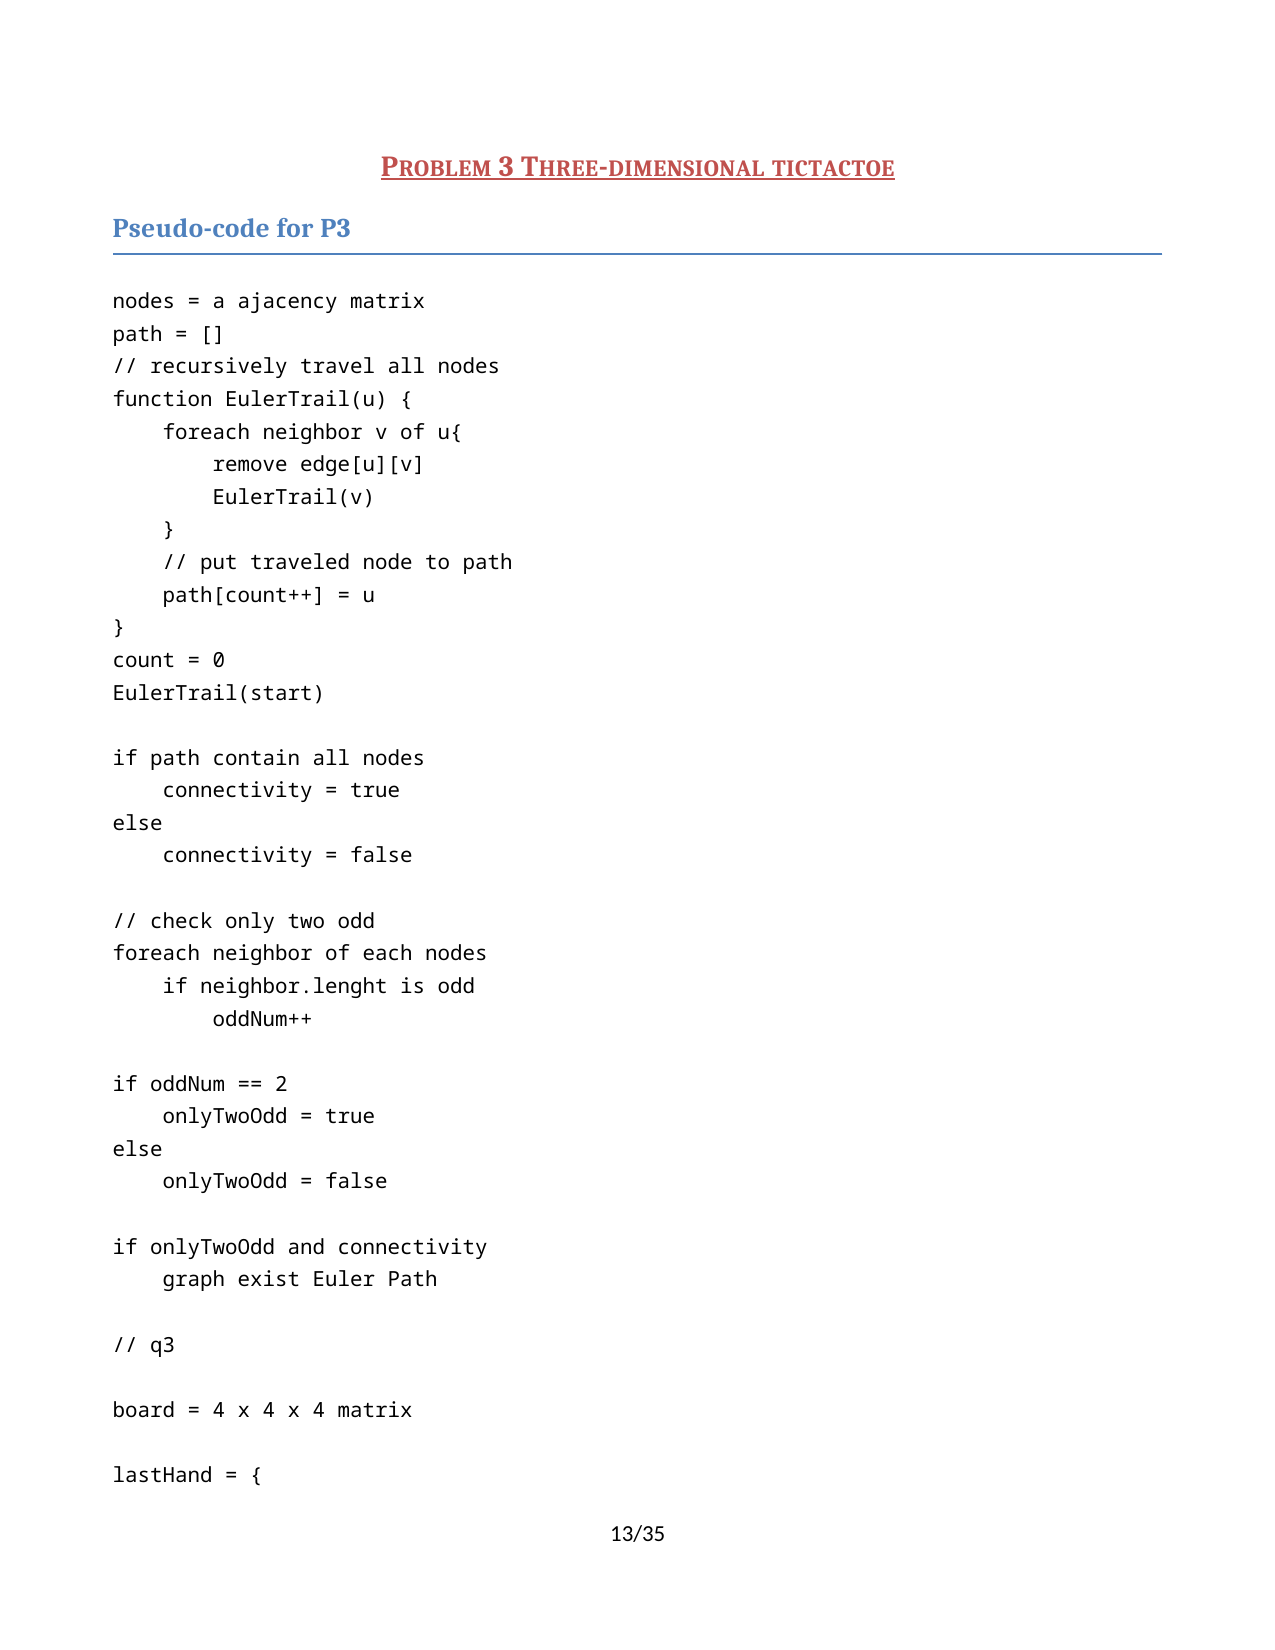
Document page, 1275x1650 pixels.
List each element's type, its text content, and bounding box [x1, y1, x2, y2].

text function EulerTrail(u) { [112, 384, 1162, 413]
text if neighbor.lenght is odd [112, 971, 1162, 999]
text // check only two odd [112, 906, 1162, 934]
title Pseudo-code for P3 [112, 213, 1162, 255]
text board = 4 x 4 x 4 matrix [112, 1395, 1162, 1423]
text if path contain all nodes [112, 743, 1162, 771]
text else [112, 808, 1162, 836]
text EulerTrail(start) [112, 678, 1162, 706]
text connectivity = true [112, 775, 1162, 804]
text EulerTrail(v) [112, 482, 1162, 510]
subtitle Problem 3 Three-dimensional tictactoe [112, 150, 1162, 183]
text connectivity = false [112, 841, 1162, 869]
text } [112, 612, 1162, 641]
text onlyTwoOdd = true [112, 1101, 1162, 1130]
text if onlyTwoOdd and connectivity [112, 1232, 1162, 1260]
text if oddNum == 2 [112, 1069, 1162, 1097]
text path[count++] = u [112, 580, 1162, 608]
text // recursively travel all nodes [112, 352, 1162, 380]
text graph exist Euler Path [112, 1264, 1162, 1293]
text lastHand = { [112, 1460, 1162, 1488]
text // put traveled node to path [112, 547, 1162, 576]
text } [112, 514, 1162, 543]
text nodes = a ajacency matrix [112, 286, 1162, 315]
text foreach neighbor of each nodes [112, 938, 1162, 967]
text onlyTwoOdd = false [112, 1167, 1162, 1195]
text // q3 [112, 1330, 1162, 1358]
text path = [] [112, 319, 1162, 347]
text else [112, 1134, 1162, 1162]
text count = 0 [112, 645, 1162, 673]
text remove edge[u][v] [112, 449, 1162, 478]
text oddNum++ [112, 1004, 1162, 1032]
text foreach neighbor v of u{ [112, 417, 1162, 445]
